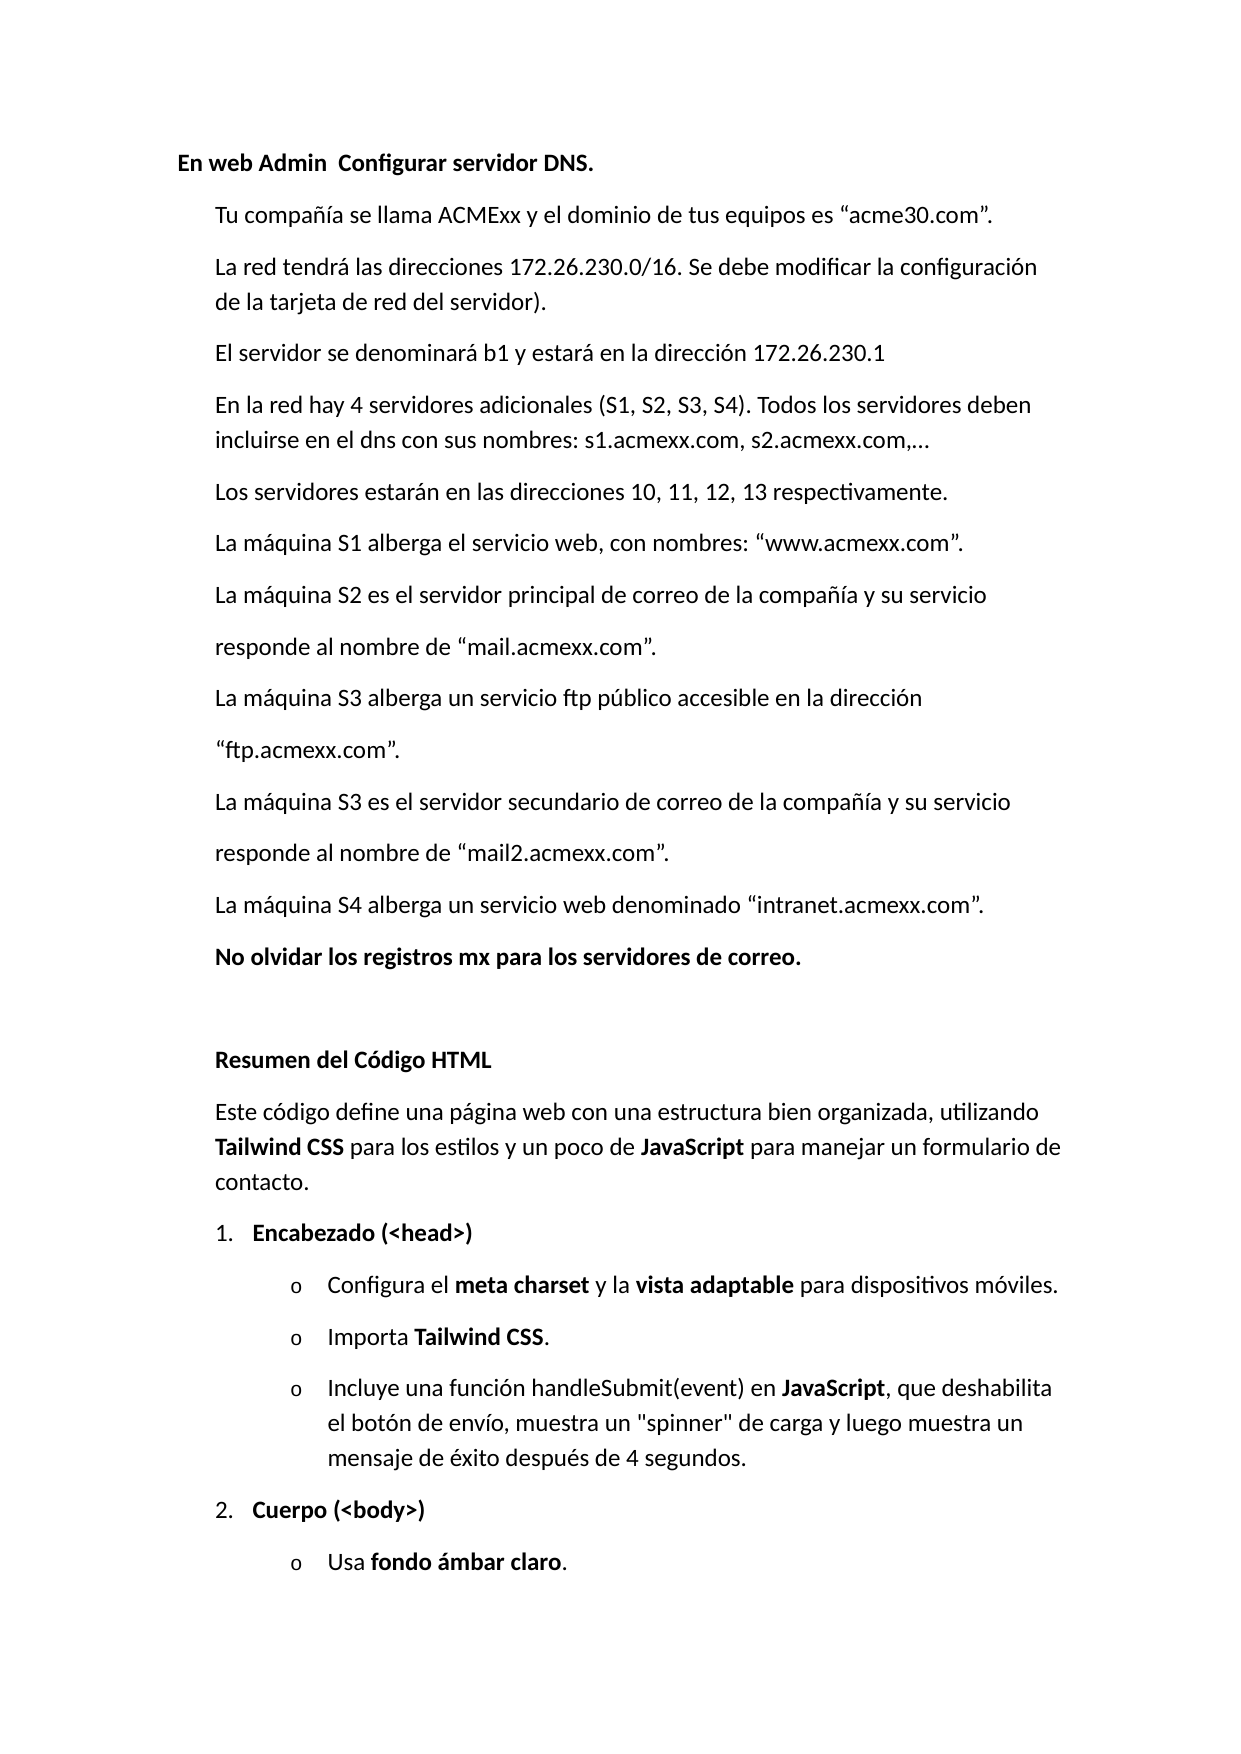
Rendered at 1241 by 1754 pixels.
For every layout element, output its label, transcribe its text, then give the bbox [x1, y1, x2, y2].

text responde al nombre de “mail.acmexx.com”. [215, 631, 1063, 661]
text En la red hay 4 servidores adicionales (S1, S2, S3, S4). Todos los servidores deben incluirse en el dns con sus nombres: s1.acmexx.com, s2.acmexx.com,… [215, 389, 1063, 455]
list Importa Tailwind CSS. [290, 1321, 1063, 1351]
text Resumen del Código HTML [215, 1044, 1063, 1075]
list Cuerpo (<body>) [215, 1494, 1063, 1525]
list Configura el meta charset y la vista adaptable para dispositivos móviles. [290, 1269, 1063, 1300]
list Usa fondo ámbar claro. [290, 1546, 1063, 1576]
text El servidor se denominará b1 y estará en la dirección 172.26.230.1 [215, 338, 1063, 368]
text En web Admin Configurar servidor DNS. [177, 148, 1063, 178]
list Encabezado (<head>) [215, 1218, 1063, 1248]
text No olvidar los registros mx para los servidores de correo. [215, 941, 1063, 971]
text “ftp.acmexx.com”. [215, 734, 1063, 765]
text Tu compañía se llama ACMExx y el dominio de tus equipos es “acme30.com”. [215, 199, 1063, 230]
text Este código define una página web con una estructura bien organizada, utilizando Tailwind CSS para los estilos y un poco de JavaScript para manejar un formulario de contacto. [215, 1096, 1063, 1196]
text La máquina S3 es el servidor secundario de correo de la compañía y su servicio [215, 786, 1063, 816]
list Incluye una función handleSubmit(event) en JavaScript, que deshabilita el botón de envío, muestra un "spinner" de carga y luego muestra un mensaje de éxito después de 4 segundos. [290, 1373, 1063, 1473]
text La máquina S2 es el servidor principal de correo de la compañía y su servicio [215, 579, 1063, 610]
text La máquina S3 alberga un servicio ftp público accesible en la dirección [215, 683, 1063, 713]
text Los servidores estarán en las direcciones 10, 11, 12, 13 respectivamente. [215, 476, 1063, 506]
text La máquina S1 alberga el servicio web, con nombres: “www.acmexx.com”. [215, 528, 1063, 558]
text La máquina S4 alberga un servicio web denominado “intranet.acmexx.com”. [215, 889, 1063, 920]
text responde al nombre de “mail2.acmexx.com”. [215, 838, 1063, 868]
text La red tendrá las direcciones 172.26.230.0/16. Se debe modificar la configuración de la tarjeta de red del servidor). [215, 251, 1063, 316]
